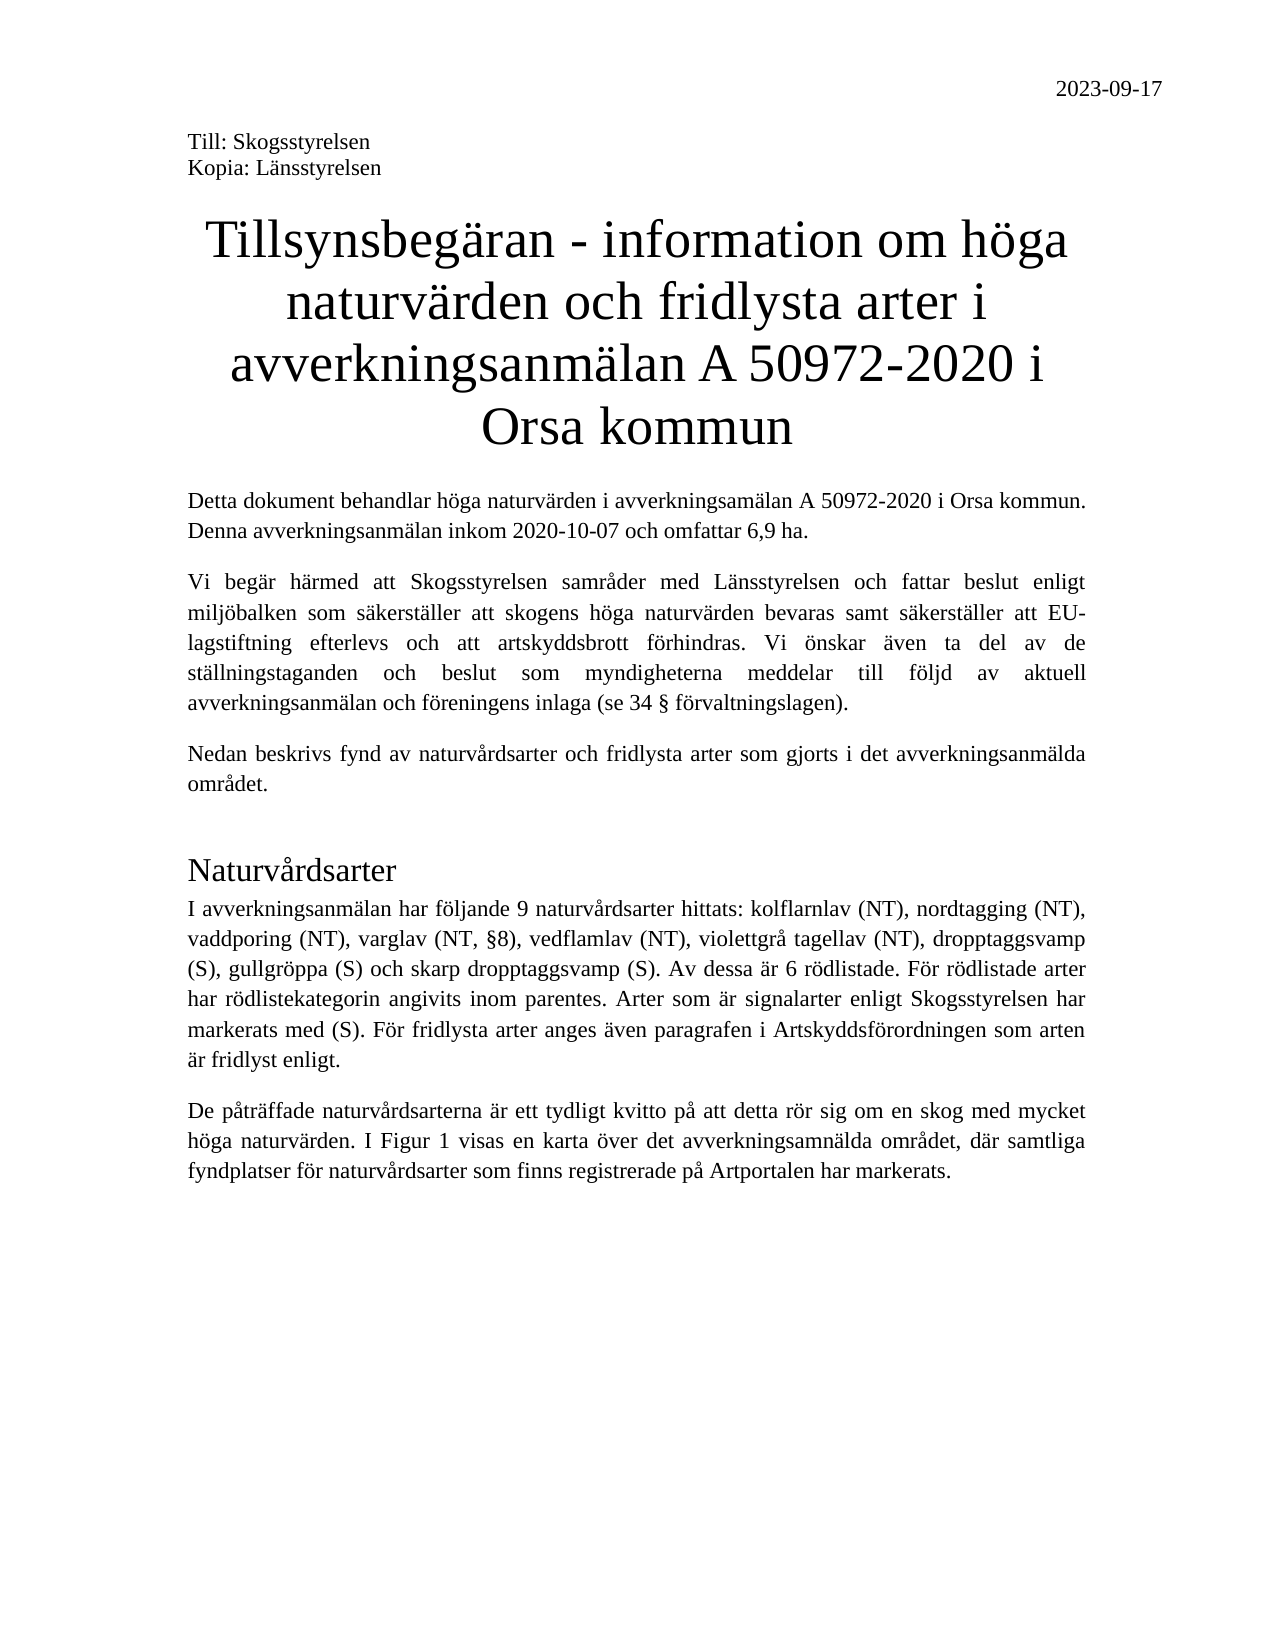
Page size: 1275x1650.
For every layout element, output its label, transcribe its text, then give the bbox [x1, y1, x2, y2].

text Vi begär härmed att Skogsstyrelsen samråder med Länsstyrelsen och fattar beslut enligt miljöbalken som säkerställer att skogens höga naturvärden bevaras samt säkerställer att EU-lagstiftning efterlevs och att artskyddsbrott förhindras. Vi önskar även ta del av de ställningstaganden och beslut som myndigheterna meddelar till följd av aktuell avverkningsanmälan och föreningens inlaga (se 34 § förvaltningslagen). [187, 568, 1087, 716]
subtitle Naturvårdsarter [187, 851, 1087, 889]
text De påträffade naturvårdsarterna är ett tydligt kvitto på att detta rör sig om en skog med mycket höga naturvärden. I Figur 1 visas en karta över det avverkningsamnälda området, där samtliga fyndplatser för naturvårdsarter som finns registrerade på Artportalen har markerats. [187, 1097, 1087, 1184]
text Detta dokument behandlar höga naturvärden i avverkningsamälan A 50972-2020 i Orsa kommun. Denna avverkningsanmälan inkom 2020-10-07 och omfattar 6,9 ha. [187, 487, 1087, 544]
text I avverkningsanmälan har följande 9 naturvårdsarter hittats: kolflarnlav (NT), nordtagging (NT), vaddporing (NT), varglav (NT, §8), vedflamlav (NT), violettgrå tagellav (NT), dropptaggsvamp (S), gullgröppa (S) och skarp dropptaggsvamp (S). Av dessa är 6 rödlistade. För rödlistade arter har rödlistekategorin angivits inom parentes. Arter som är signalarter enligt Skogsstyrelsen har markerats med (S). För fridlysta arter anges även paragrafen i Artskyddsförordningen som arten är fridlyst enligt. [187, 895, 1087, 1072]
title Tillsynsbegäran - information om höga naturvärden och fridlysta arter i avverkningsanmälan A 50972-2020 i Orsa kommun [187, 207, 1087, 456]
text Nedan beskrivs fynd av naturvårdsarter och fridlysta arter som gjorts i det avverkningsanmälda området. [187, 740, 1087, 797]
